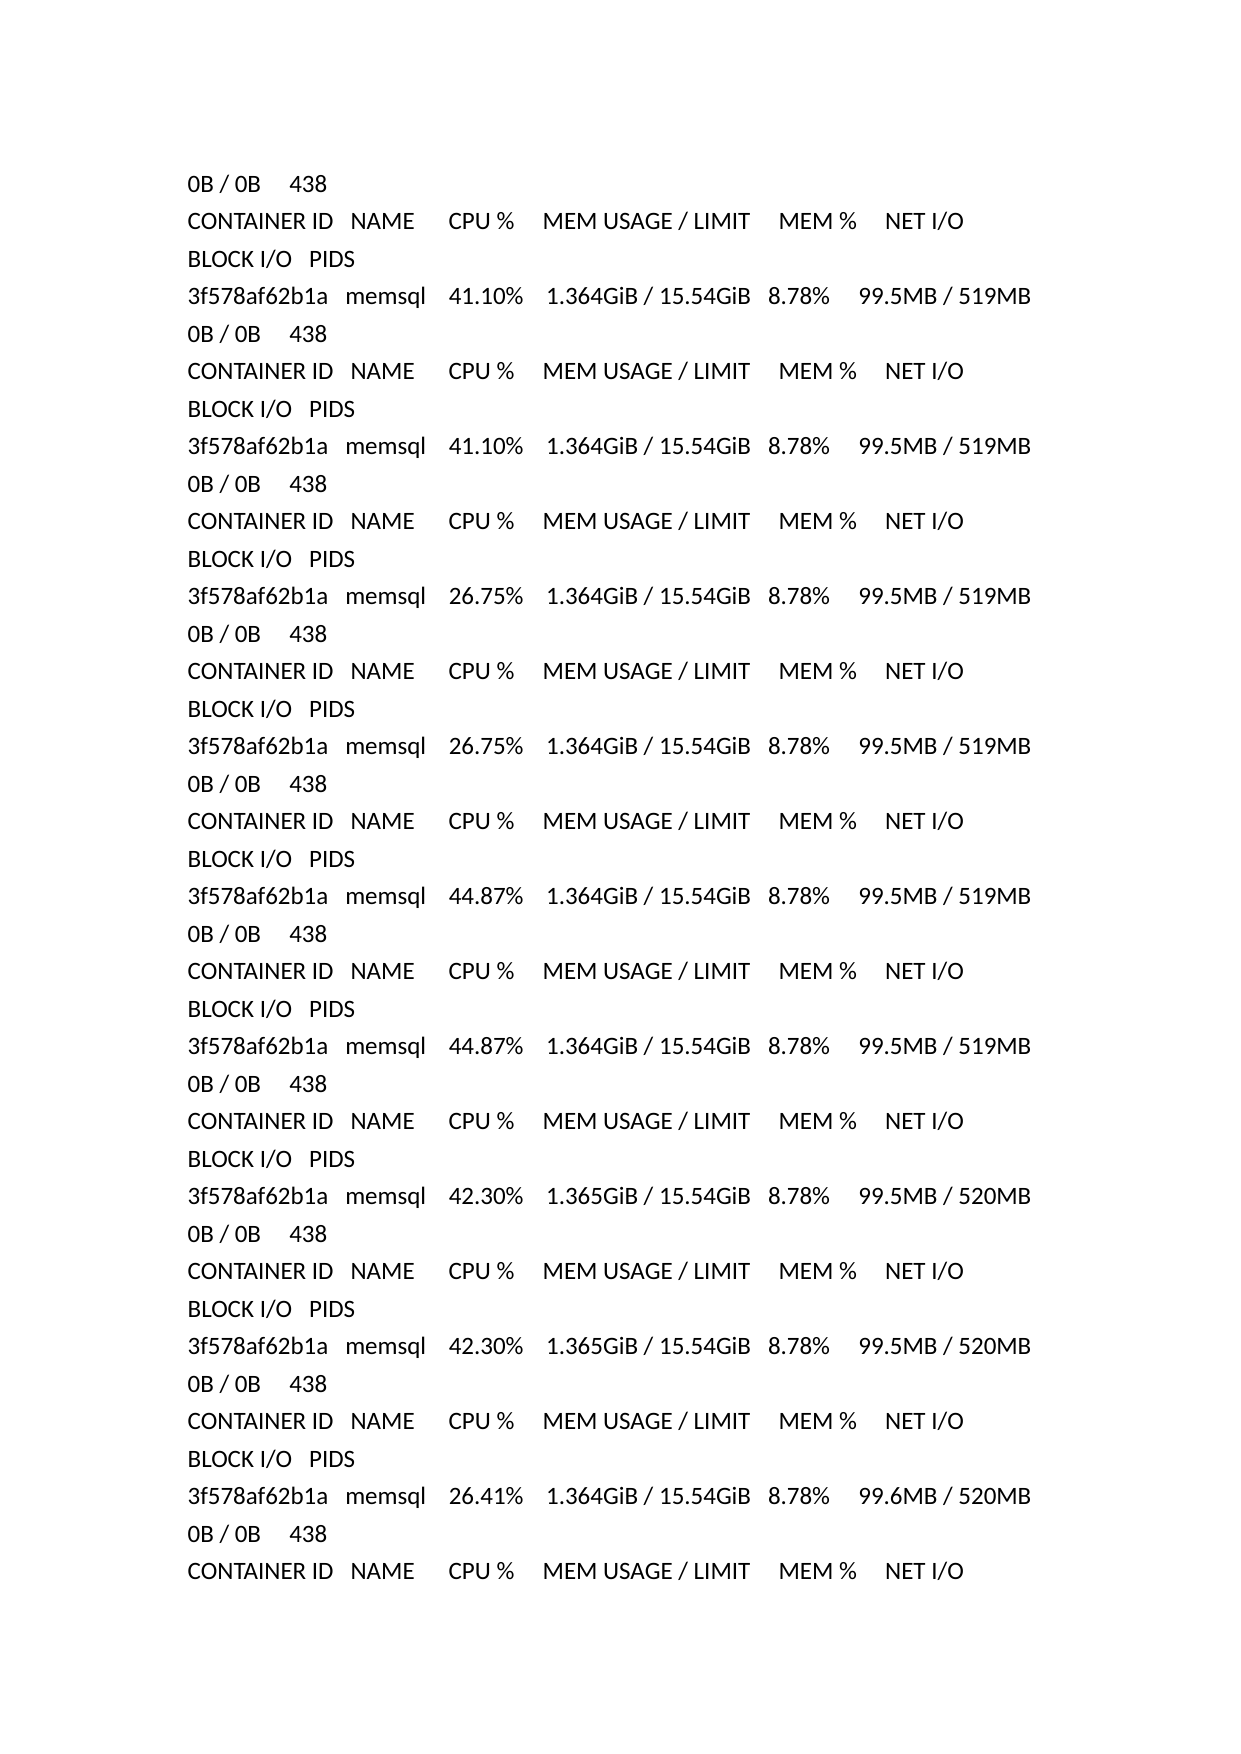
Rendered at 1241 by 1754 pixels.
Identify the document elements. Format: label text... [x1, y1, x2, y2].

text CONTAINER ID NAME CPU % MEM USAGE / LIMIT MEM % NET I/O BLOCK I/O PIDS [187, 502, 1053, 577]
text CONTAINER ID NAME CPU % MEM USAGE / LIMIT MEM % NET I/O BLOCK I/O PIDS [187, 1102, 1053, 1177]
text 3f578af62b1a memsql 44.87% 1.364GiB / 15.54GiB 8.78% 99.5MB / 519MB 0B / 0B 438 [187, 877, 1053, 952]
text CONTAINER ID NAME CPU % MEM USAGE / LIMIT MEM % NET I/O BLOCK I/O PIDS [187, 352, 1053, 427]
text CONTAINER ID NAME CPU % MEM USAGE / LIMIT MEM % NET I/O BLOCK I/O PIDS [187, 952, 1053, 1027]
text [187, 1477, 1053, 1552]
text 3f578af62b1a memsql 42.30% 1.365GiB / 15.54GiB 8.78% 99.5MB / 520MB 0B / 0B 438 [187, 1327, 1053, 1402]
text CONTAINER ID NAME CPU % MEM USAGE / LIMIT MEM % NET I/O BLOCK I/O PIDS [187, 652, 1053, 727]
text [187, 202, 1053, 277]
text 3f578af62b1a memsql 41.10% 1.364GiB / 15.54GiB 8.78% 99.5MB / 519MB 0B / 0B 438 [187, 427, 1053, 502]
text 3f578af62b1a memsql 26.75% 1.364GiB / 15.54GiB 8.78% 99.5MB / 519MB 0B / 0B 438 [187, 727, 1053, 802]
text 3f578af62b1a memsql 41.10% 1.364GiB / 15.54GiB 8.78% 99.5MB / 519MB 0B / 0B 438 [187, 277, 1053, 352]
text CONTAINER ID NAME CPU % MEM USAGE / LIMIT MEM % NET I/O BLOCK I/O PIDS [187, 802, 1053, 877]
text 3f578af62b1a memsql 26.75% 1.364GiB / 15.54GiB 8.78% 99.5MB / 519MB 0B / 0B 438 [187, 577, 1053, 652]
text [187, 1552, 1053, 1589]
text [187, 164, 1053, 202]
text 3f578af62b1a memsql 42.30% 1.365GiB / 15.54GiB 8.78% 99.5MB / 520MB 0B / 0B 438 [187, 1177, 1053, 1252]
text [187, 1402, 1053, 1477]
text CONTAINER ID NAME CPU % MEM USAGE / LIMIT MEM % NET I/O BLOCK I/O PIDS [187, 1252, 1053, 1327]
text 3f578af62b1a memsql 44.87% 1.364GiB / 15.54GiB 8.78% 99.5MB / 519MB 0B / 0B 438 [187, 1027, 1053, 1102]
